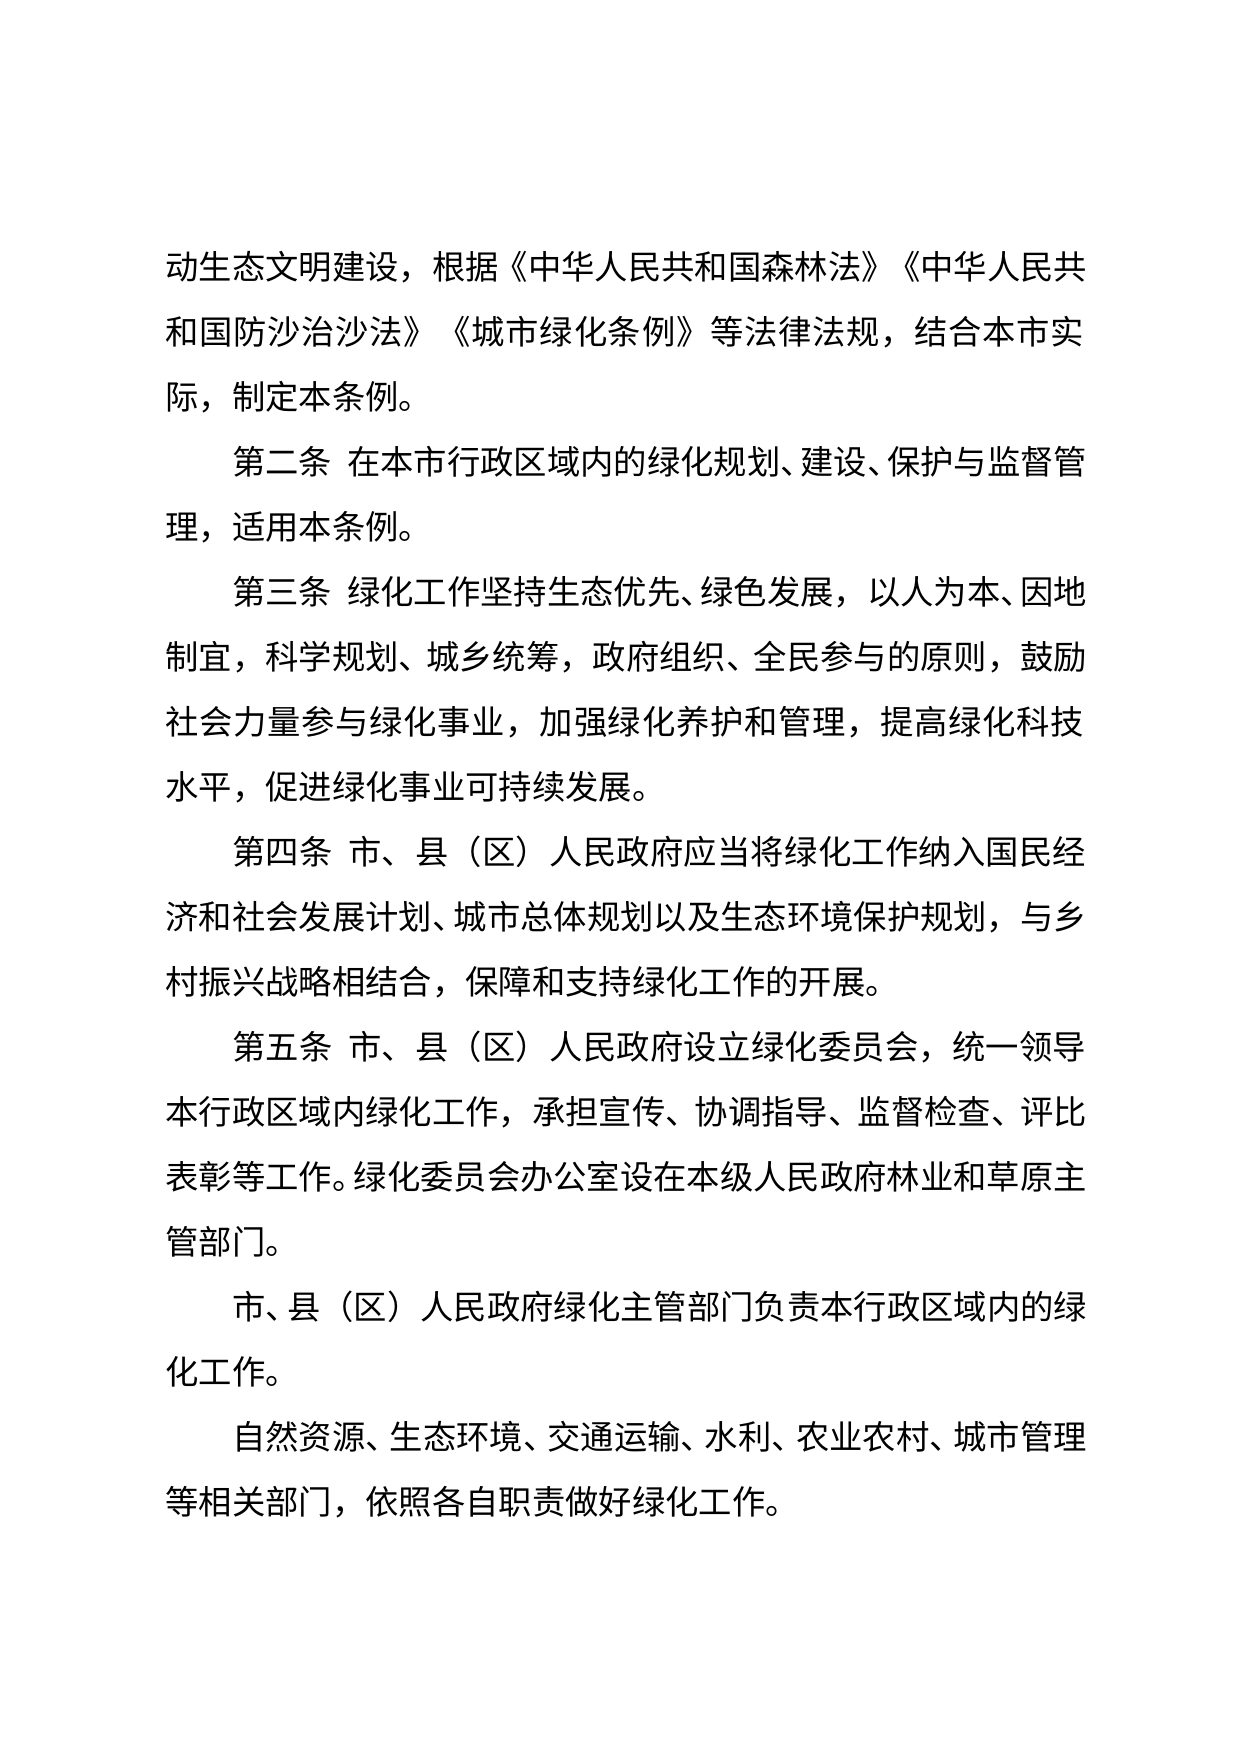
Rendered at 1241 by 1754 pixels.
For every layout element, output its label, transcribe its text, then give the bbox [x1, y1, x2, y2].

text 自然资源、生态环境、交通运输、水利、农业农村、城市管理等相关部门，依照各自职责做好绿化工作。 [165, 1403, 1087, 1533]
text 第五条 市、县（区）人民政府设立绿化委员会，统一领导本行政区域内绿化工作，承担宣传、协调指导、监督检查、评比表彰等工作。绿化委员会办公室设在本级人民政府林业和草原主管部门。 [165, 1013, 1087, 1273]
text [165, 233, 1087, 428]
text 第四条 市、县（区）人民政府应当将绿化工作纳入国民经济和社会发展计划、城市总体规划以及生态环境保护规划，与乡村振兴战略相结合，保障和支持绿化工作的开展。 [165, 818, 1087, 1013]
text 第二条 在本市行政区域内的绿化规划、建设、保护与监督管理，适用本条例。 [165, 428, 1087, 558]
text 市、县（区）人民政府绿化主管部门负责本行政区域内的绿化工作。 [165, 1273, 1087, 1403]
text 第三条 绿化工作坚持生态优先、绿色发展，以人为本、因地制宜，科学规划、城乡统筹，政府组织、全民参与的原则，鼓励社会力量参与绿化事业，加强绿化养护和管理，提高绿化科技水平，促进绿化事业可持续发展。 [165, 558, 1087, 818]
